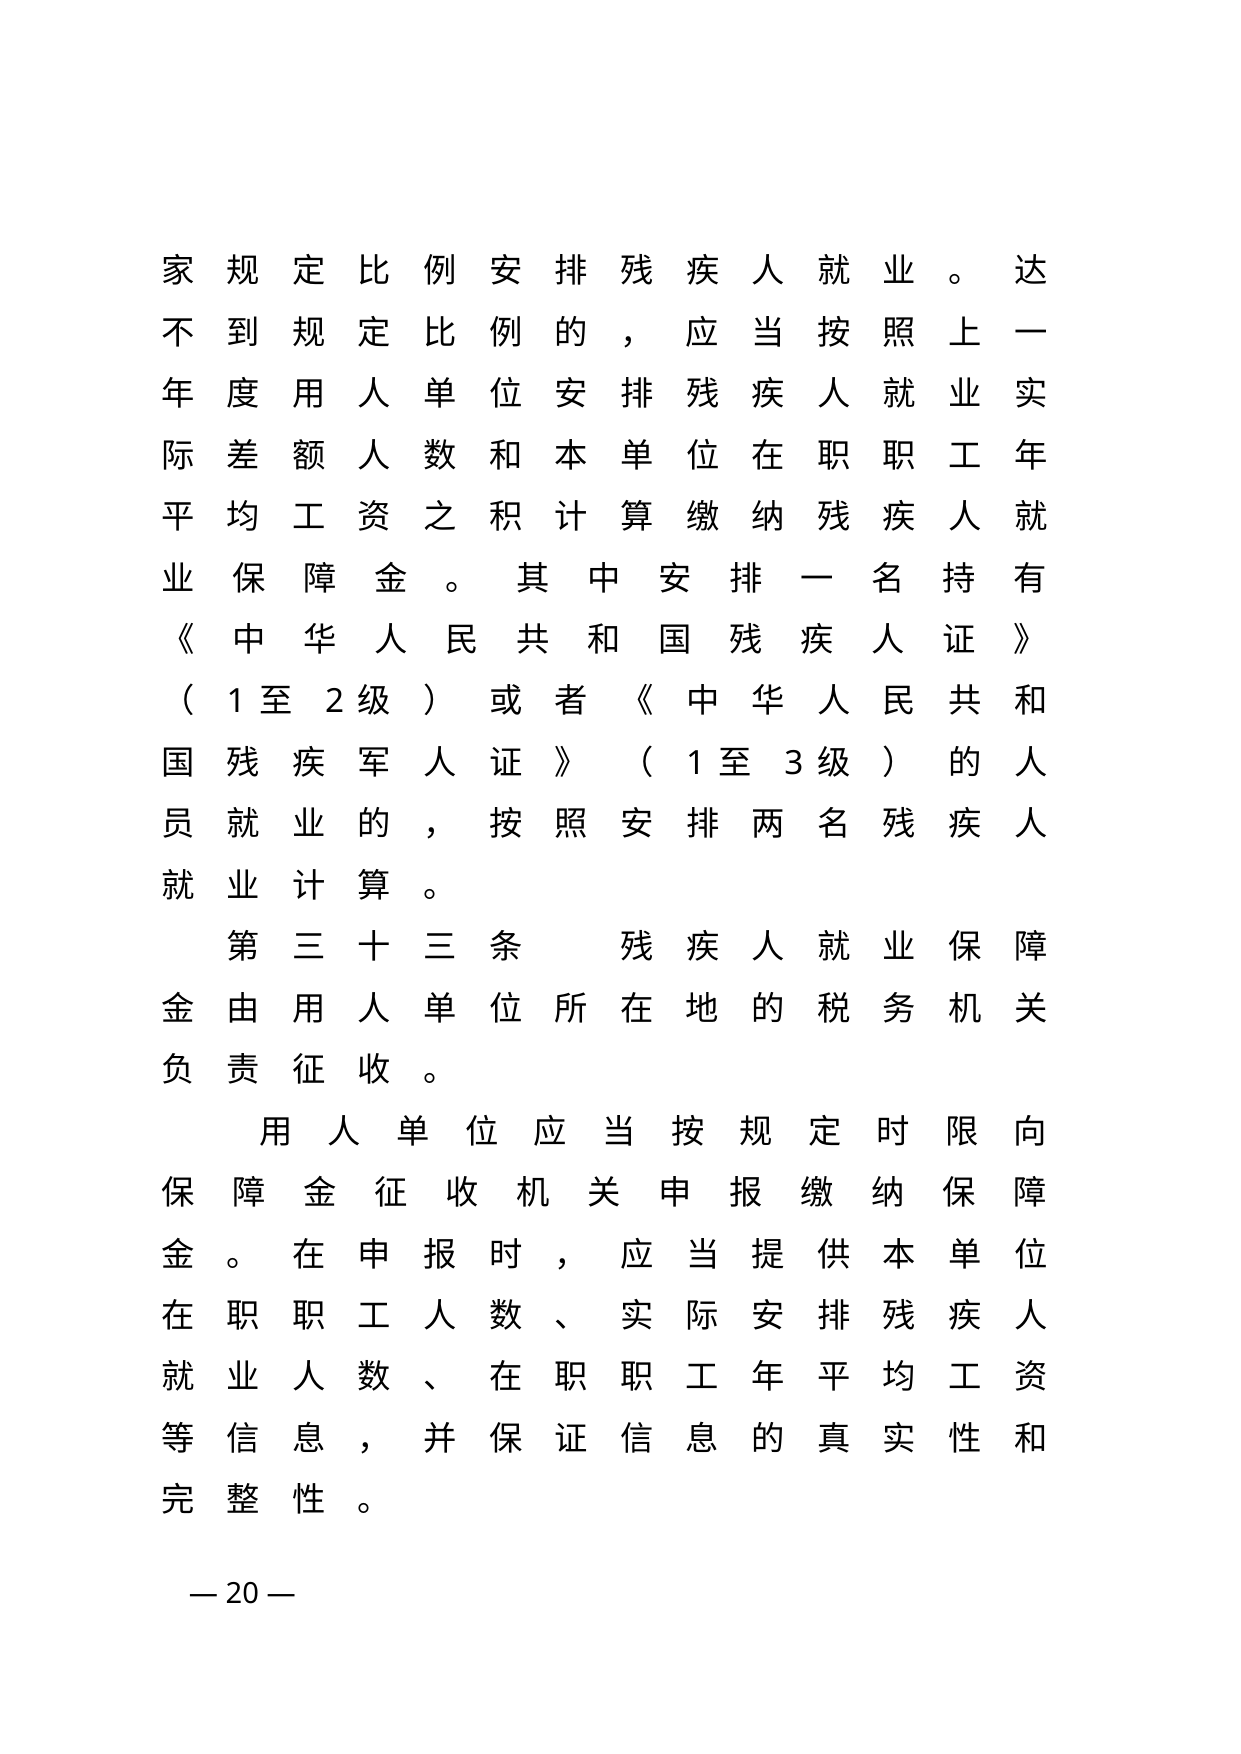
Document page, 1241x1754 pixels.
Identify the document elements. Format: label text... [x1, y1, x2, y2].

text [161, 237, 1079, 913]
text 用人单位应当按规定时限向保障金征收机关申报缴纳保障金。在申报时，应当提供本单位在职职工人数、实际安排残疾人就业人数、在职职工年平均工资等信息，并保证信息的真实性和完整性。 [161, 1098, 1079, 1528]
text 第三十三条 残疾人就业保障金由用人单位所在地的税务机关负责征收。 [161, 913, 1079, 1098]
